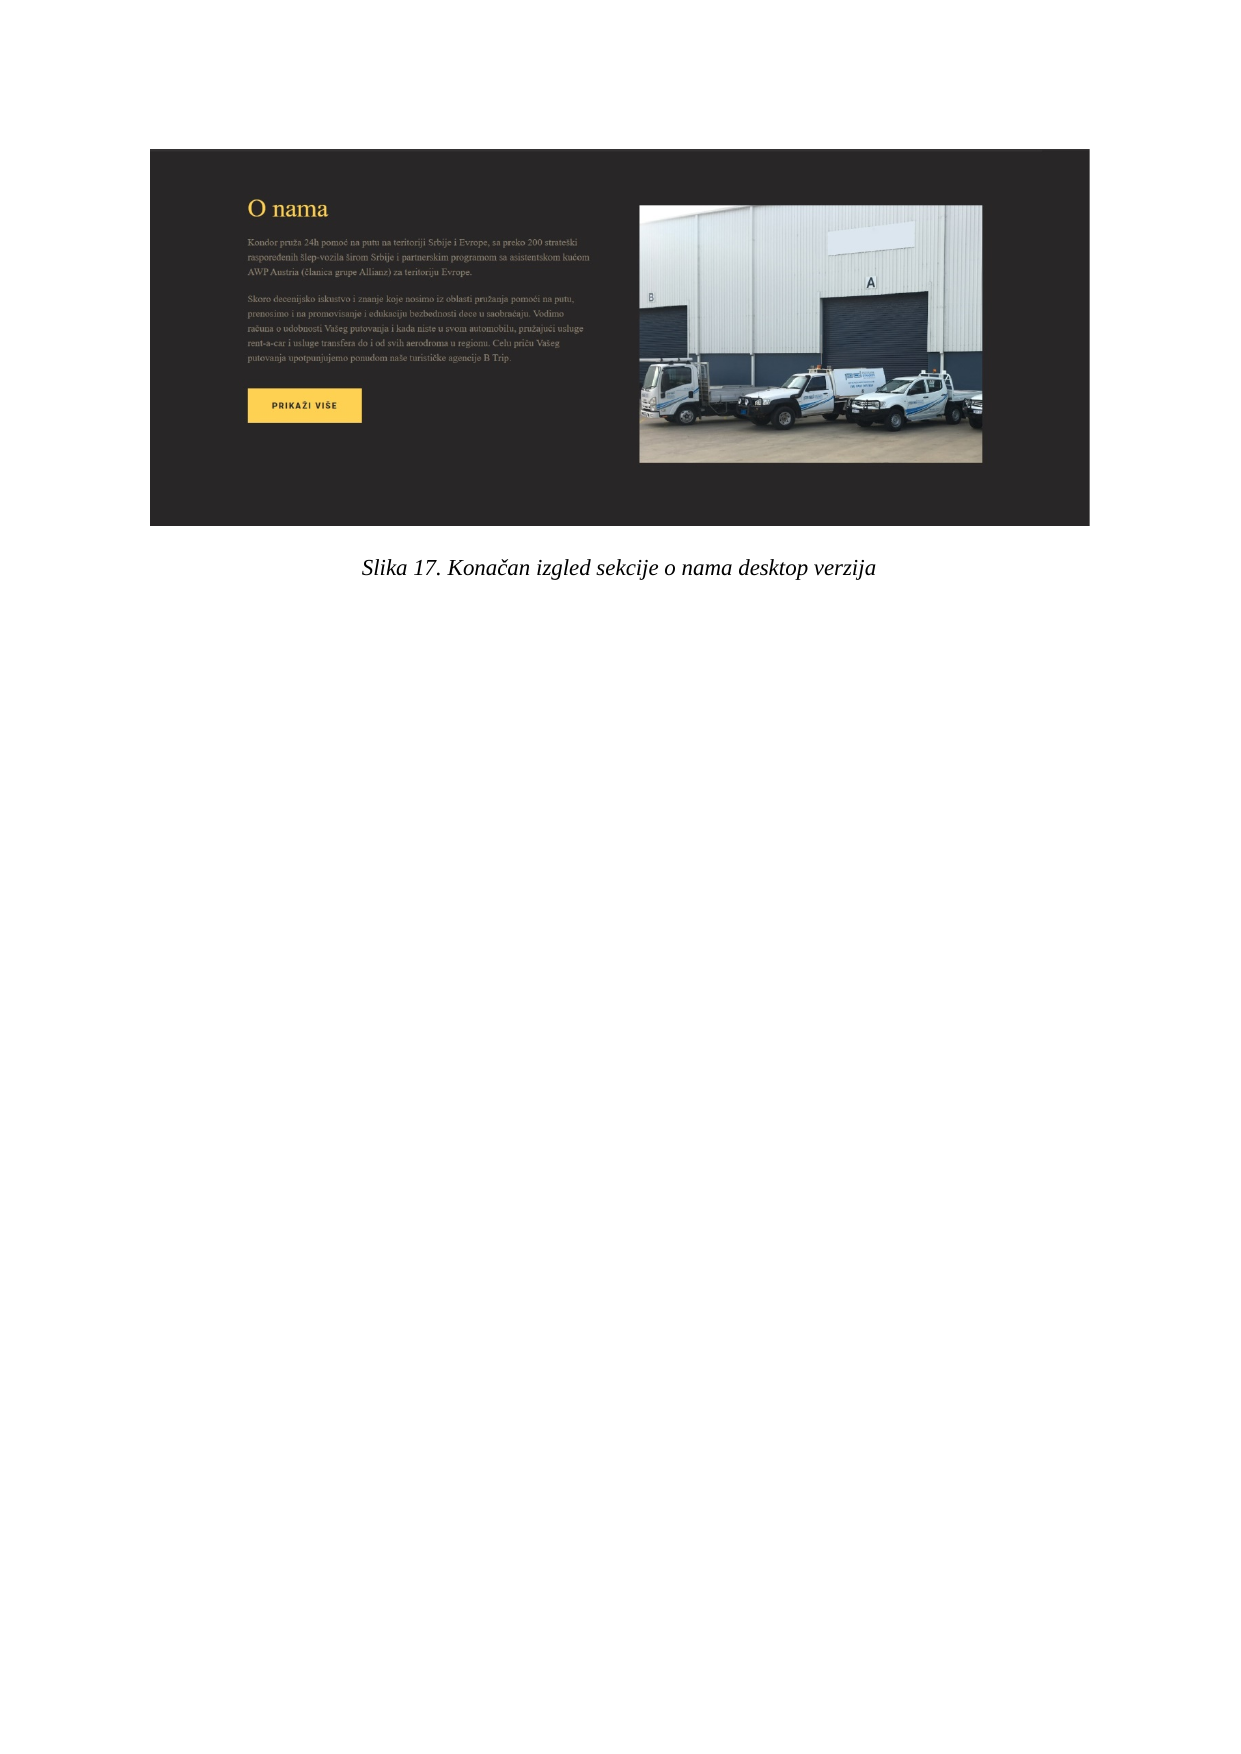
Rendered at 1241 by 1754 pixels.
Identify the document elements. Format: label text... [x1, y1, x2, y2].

text Slika 17. Konačan izgled sekcije o nama desktop verzija [150, 554, 1090, 580]
picture [150, 149, 1090, 526]
